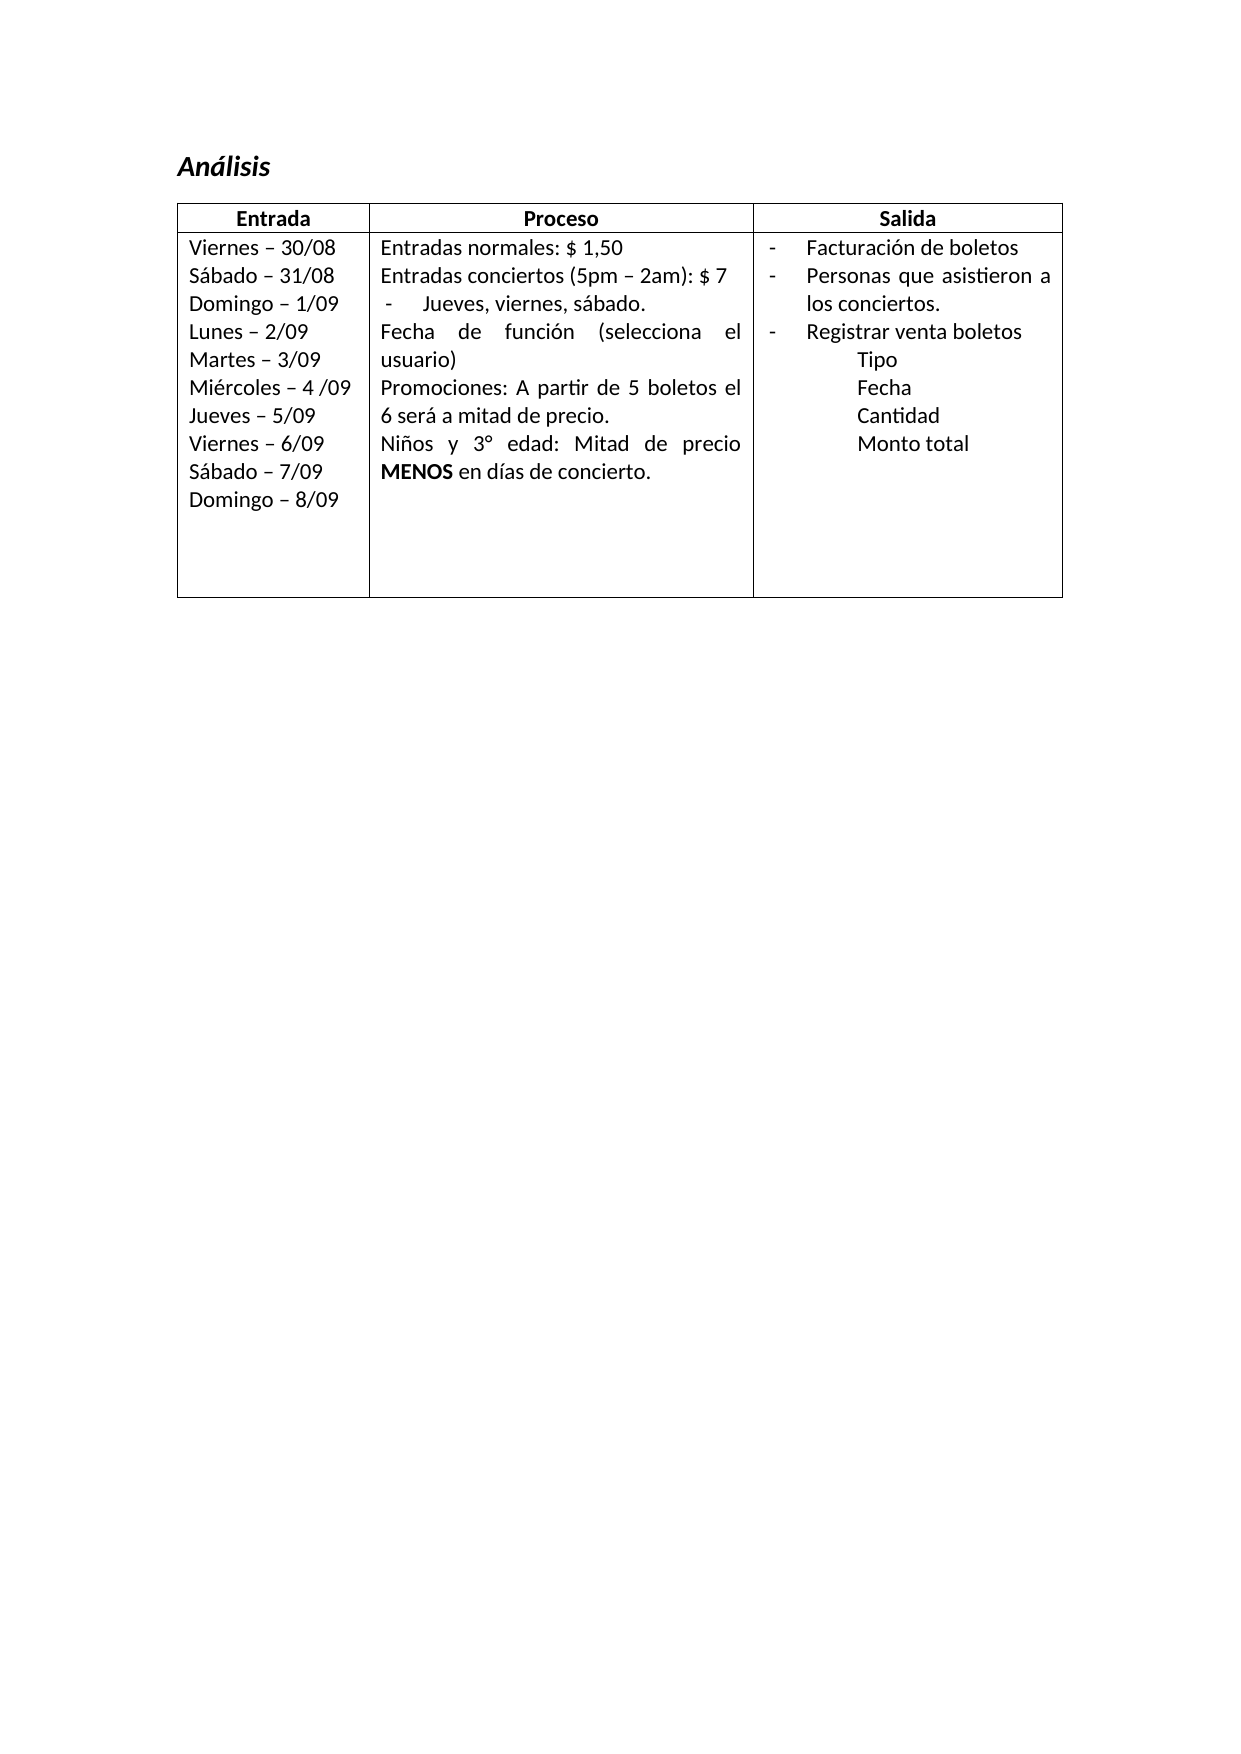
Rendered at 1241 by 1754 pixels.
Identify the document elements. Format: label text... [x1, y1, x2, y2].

table_header Proceso [370, 204, 753, 232]
table_cell Facturación de boletos Personas que asistieron a los conciertos. Registrar venta boletos Tipo Fecha Cantidad Monto total [754, 233, 1062, 597]
table_cell Entradas normales: $ 1,50 Entradas conciertos (5pm – 2am): $ 7 Jueves, viernes, sábado. Fecha de función (selecciona el usuario) Promociones: A partir de 5 boletos el 6 será a mitad de precio. Niños y 3° edad: Mitad de precio MENOS en días de concierto. [370, 233, 753, 597]
table_header Salida [754, 204, 1062, 232]
table_cell Viernes – 30/08 Sábado – 31/08 Domingo – 1/09 Lunes – 2/09 Martes – 3/09 Miércoles – 4 /09 Jueves – 5/09 Viernes – 6/09 Sábado – 7/09 Domingo – 8/09 [178, 233, 369, 597]
table_header Entrada [178, 204, 369, 232]
text Análisis [177, 148, 1063, 183]
